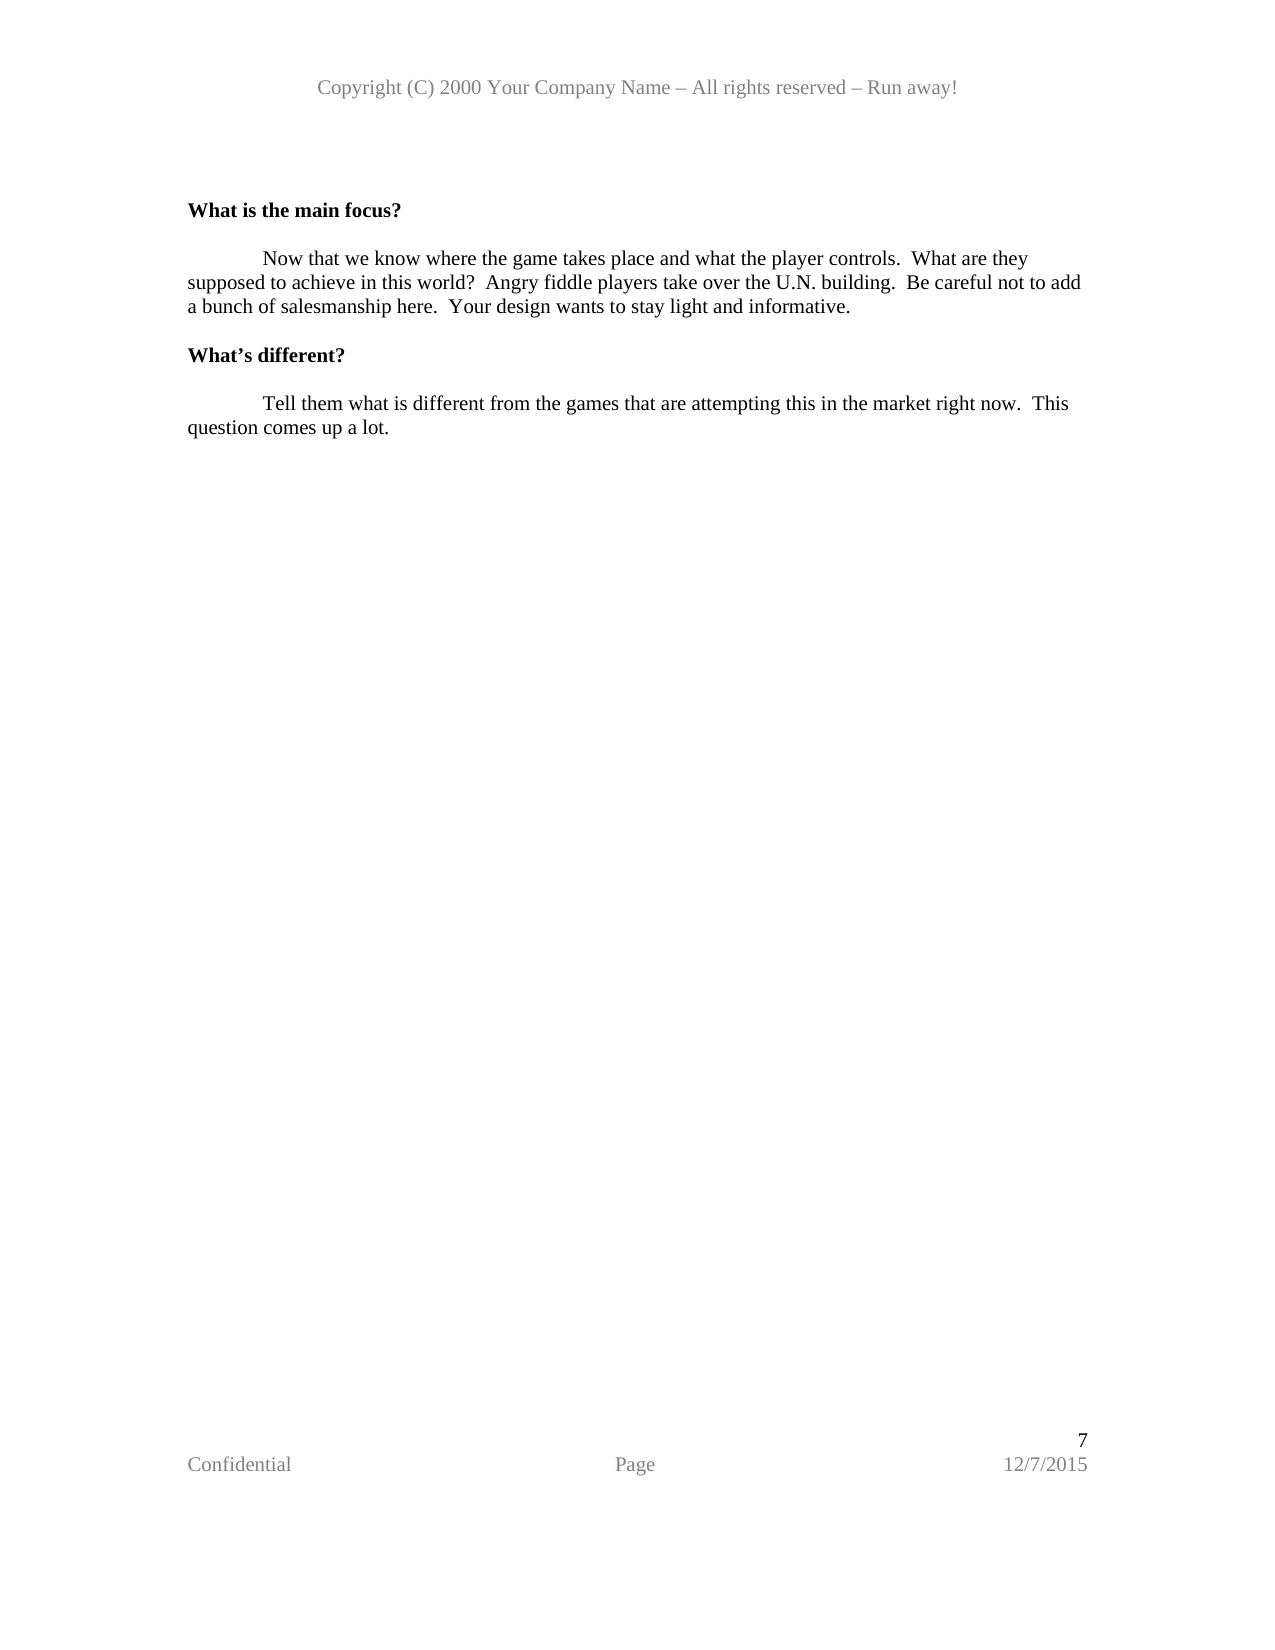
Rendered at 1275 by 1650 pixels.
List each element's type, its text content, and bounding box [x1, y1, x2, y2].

text Now that we know where the game takes place and what the player controls. What are they supposed to achieve in this world? Angry fiddle players take over the U.N. building. Be careful not to add a bunch of salesmanship here. Your design wants to stay light and informative. [187, 246, 1087, 318]
text Tell them what is different from the games that are attempting this in the market right now. This question comes up a lot. [187, 391, 1087, 439]
subtitle What is the main focus? [187, 198, 1087, 222]
subtitle What’s different? [187, 342, 1087, 367]
